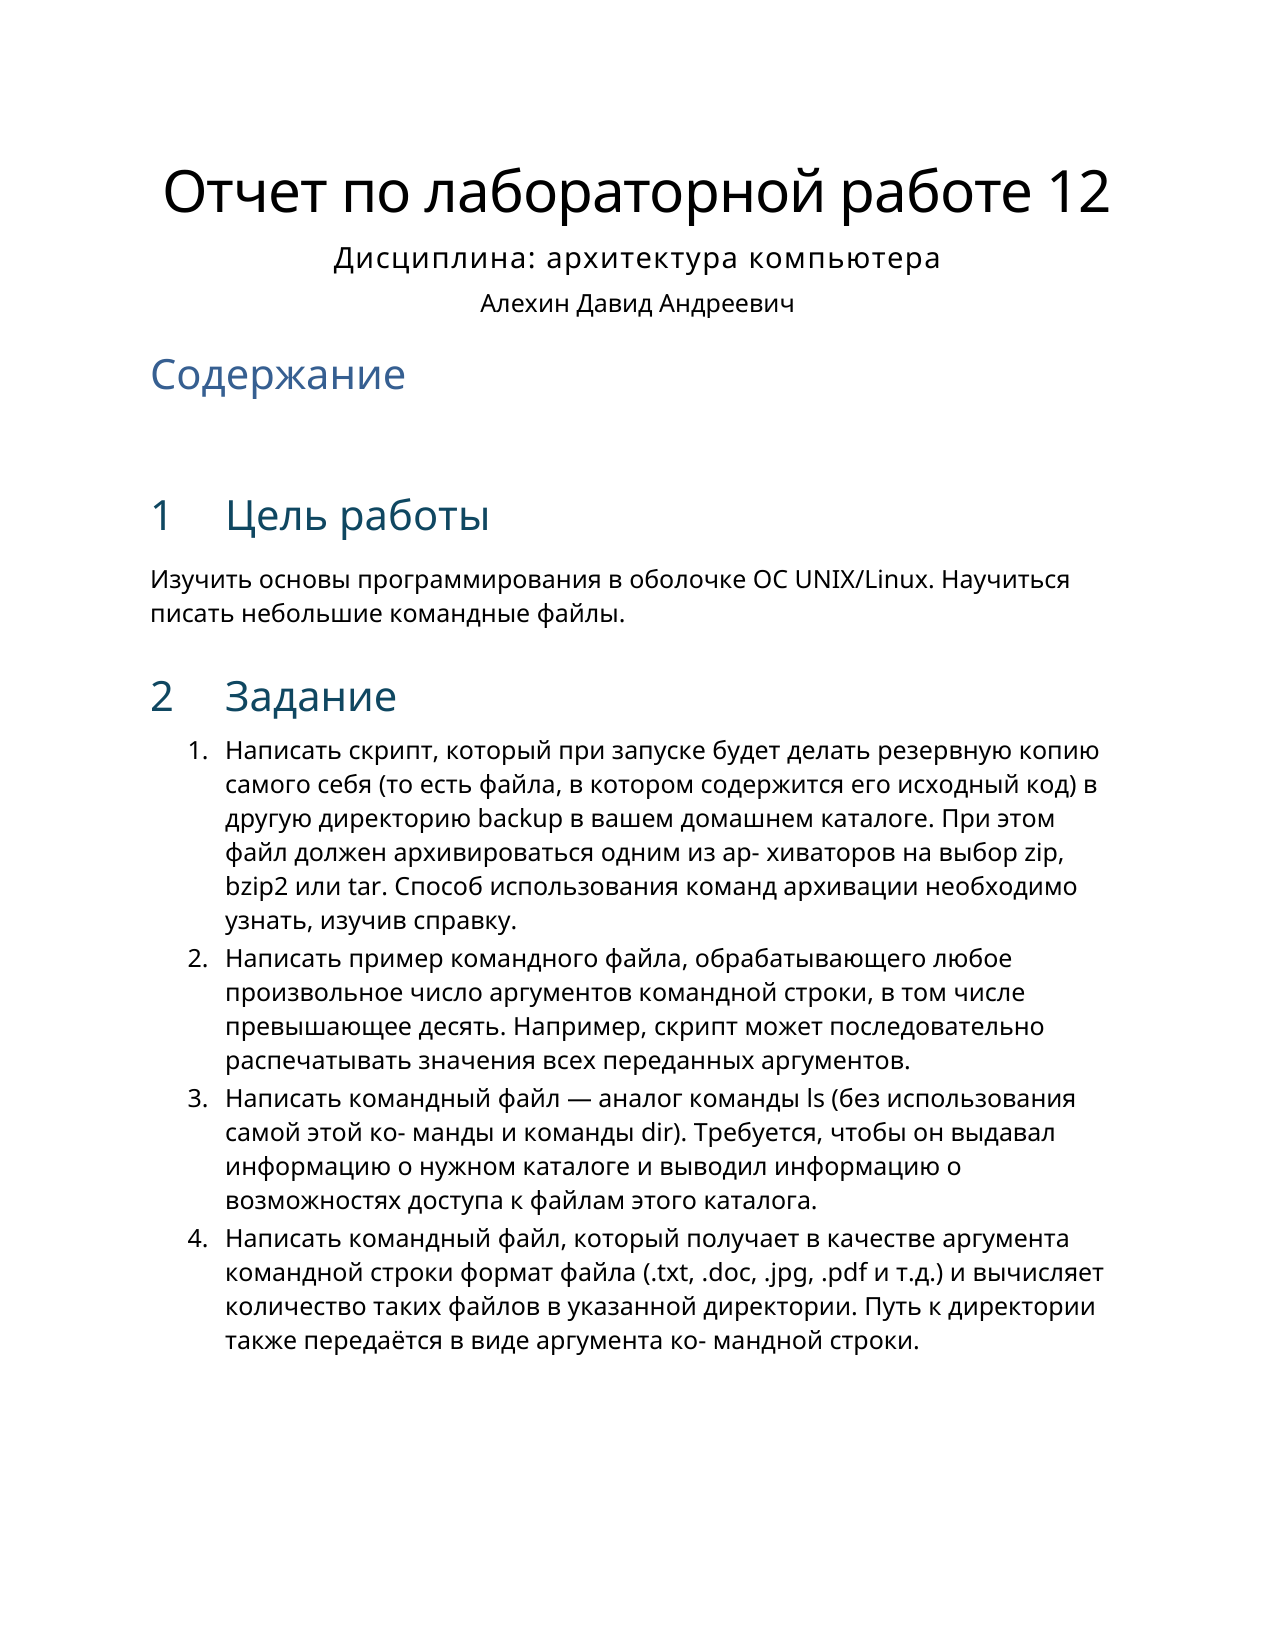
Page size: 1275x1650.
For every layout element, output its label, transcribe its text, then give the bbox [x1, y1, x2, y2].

subtitle Дисциплина: архитектура компьютера [150, 238, 1125, 277]
subtitle 1 Цель работы [150, 486, 1125, 543]
text Изучить основы программирования в оболочке ОС UNIX/Linux. Научиться писать небольшие командные файлы. [150, 562, 1125, 630]
title Отчет по лабораторной работе 12 [150, 150, 1125, 229]
list Написать командный файл — аналог команды ls (без использования самой этой ко- манды и команды dir). Требуется, чтобы он выдавал информацию о нужном каталоге и выводил информацию о возможностях доступа к файлам этого каталога. [187, 1080, 1125, 1217]
text Алехин Давид Андреевич [150, 286, 1125, 320]
list Написать пример командного файла, обрабатывающего любое произвольное число аргументов командной строки, в том числе превышающее десять. Например, скрипт может последовательно распечатывать значения всех переданных аргументов. [187, 940, 1125, 1077]
list Написать командный файл, который получает в качестве аргумента командной строки формат файла (.txt, .doc, .jpg, .pdf и т.д.) и вычисляет количество таких файлов в указанной директории. Путь к директории также передаётся в виде аргумента ко- мандной строки. [187, 1220, 1125, 1357]
subtitle 2 Задание [150, 667, 1125, 724]
list Написать скрипт, который при запуске будет делать резервную копию самого себя (то есть файла, в котором содержится его исходный код) в другую директорию backup в вашем домашнем каталоге. При этом файл должен архивироваться одним из ар- хиваторов на выбор zip, bzip2 или tar. Способ использования команд архивации необходимо узнать, изучив справку. [187, 732, 1125, 937]
